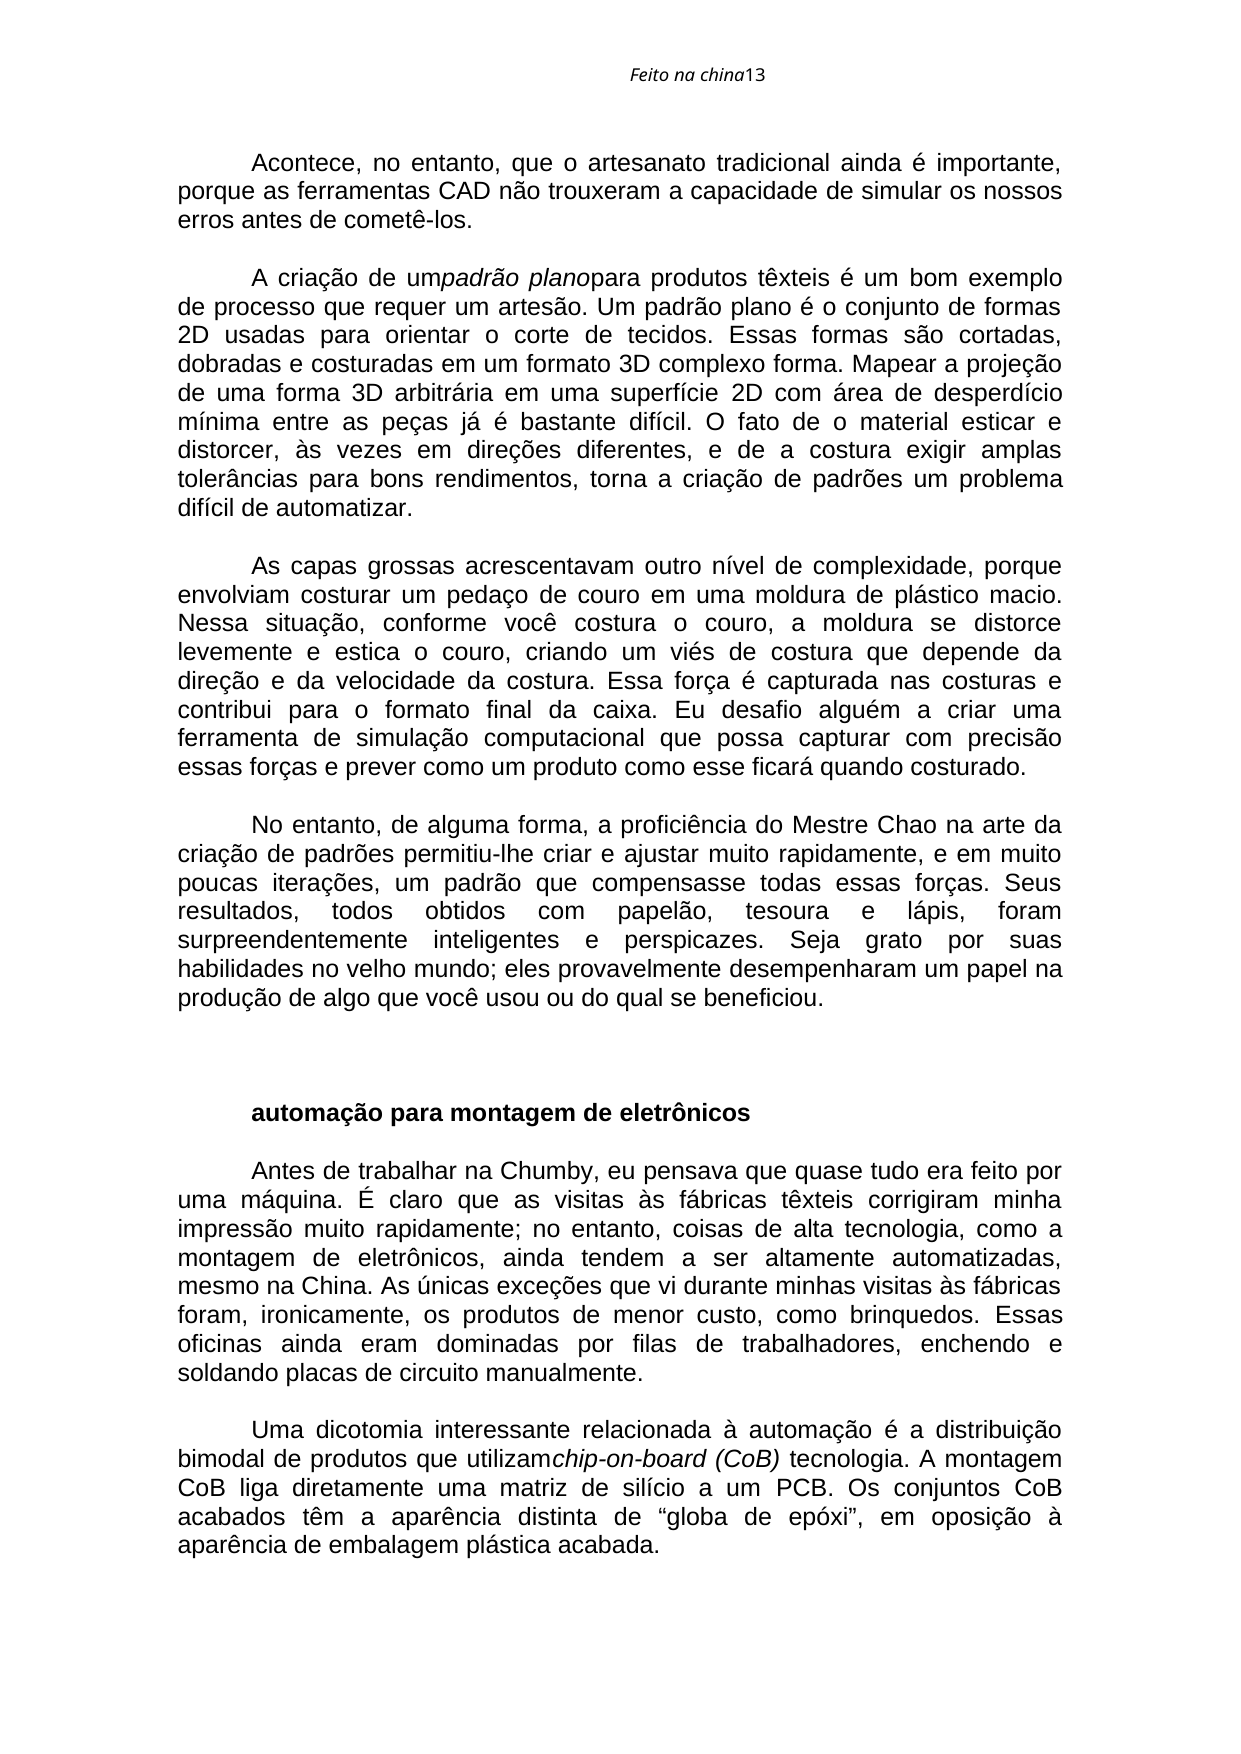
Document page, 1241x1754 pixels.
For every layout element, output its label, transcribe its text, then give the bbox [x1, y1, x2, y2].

text As capas grossas acrescentavam outro nível de complexidade, porque envolviam costurar um pedaço de couro em uma moldura de plástico macio. Nessa situação, conforme você costura o couro, a moldura se distorce levemente e estica o couro, criando um viés de costura que depende da direção e da velocidade da costura. Essa força é capturada nas costuras e contribui para o formato final da caixa. Eu desafio alguém a criar uma ferramenta de simulação computacional que possa capturar com precisão essas forças e prever como um produto como esse ficará quando costurado. [177, 551, 1063, 781]
text Acontece, no entanto, que o artesanato tradicional ainda é importante, porque as ferramentas CAD não trouxeram a capacidade de simular os nossos erros antes de cometê-los. [177, 148, 1063, 234]
subtitle automação para montagem de eletrônicos [177, 1098, 1063, 1127]
text Antes de trabalhar na Chumby, eu pensava que quase tudo era feito por uma máquina. É claro que as visitas às fábricas têxteis corrigiram minha impressão muito rapidamente; no entanto, coisas de alta tecnologia, como a montagem de eletrônicos, ainda tendem a ser altamente automatizadas, mesmo na China. As únicas exceções que vi durante minhas visitas às fábricas foram, ironicamente, os produtos de menor custo, como brinquedos. Essas oficinas ainda eram dominadas por filas de trabalhadores, enchendo e soldando placas de circuito manualmente. [177, 1156, 1063, 1386]
text Uma dicotomia interessante relacionada à automação é a distribuição bimodal de produtos que utilizamchip-on-board (CoB) tecnologia. A montagem CoB liga diretamente uma matriz de silício a um PCB. Os conjuntos CoB acabados têm a aparência distinta de “globa de epóxi”, em oposição à aparência de embalagem plástica acabada. [177, 1416, 1063, 1559]
text No entanto, de alguma forma, a proficiência do Mestre Chao na arte da criação de padrões permitiu-lhe criar e ajustar muito rapidamente, e em muito poucas iterações, um padrão que compensasse todas essas forças. Seus resultados, todos obtidos com papelão, tesoura e lápis, foram surpreendentemente inteligentes e perspicazes. Seja grato por suas habilidades no velho mundo; eles provavelmente desempenharam um papel na produção de algo que você usou ou do qual se beneficiou. [177, 810, 1063, 1011]
text A criação de umpadrão planopara produtos têxteis é um bom exemplo de processo que requer um artesão. Um padrão plano é o conjunto de formas 2D usadas para orientar o corte de tecidos. Essas formas são cortadas, dobradas e costuradas em um formato 3D complexo forma. Mapear a projeção de uma forma 3D arbitrária em uma superfície 2D com área de desperdício mínima entre as peças já é bastante difícil. O fato de o material esticar e distorcer, às vezes em direções diferentes, e de a costura exigir amplas tolerâncias para bons rendimentos, torna a criação de padrões um problema difícil de automatizar. [177, 263, 1063, 522]
